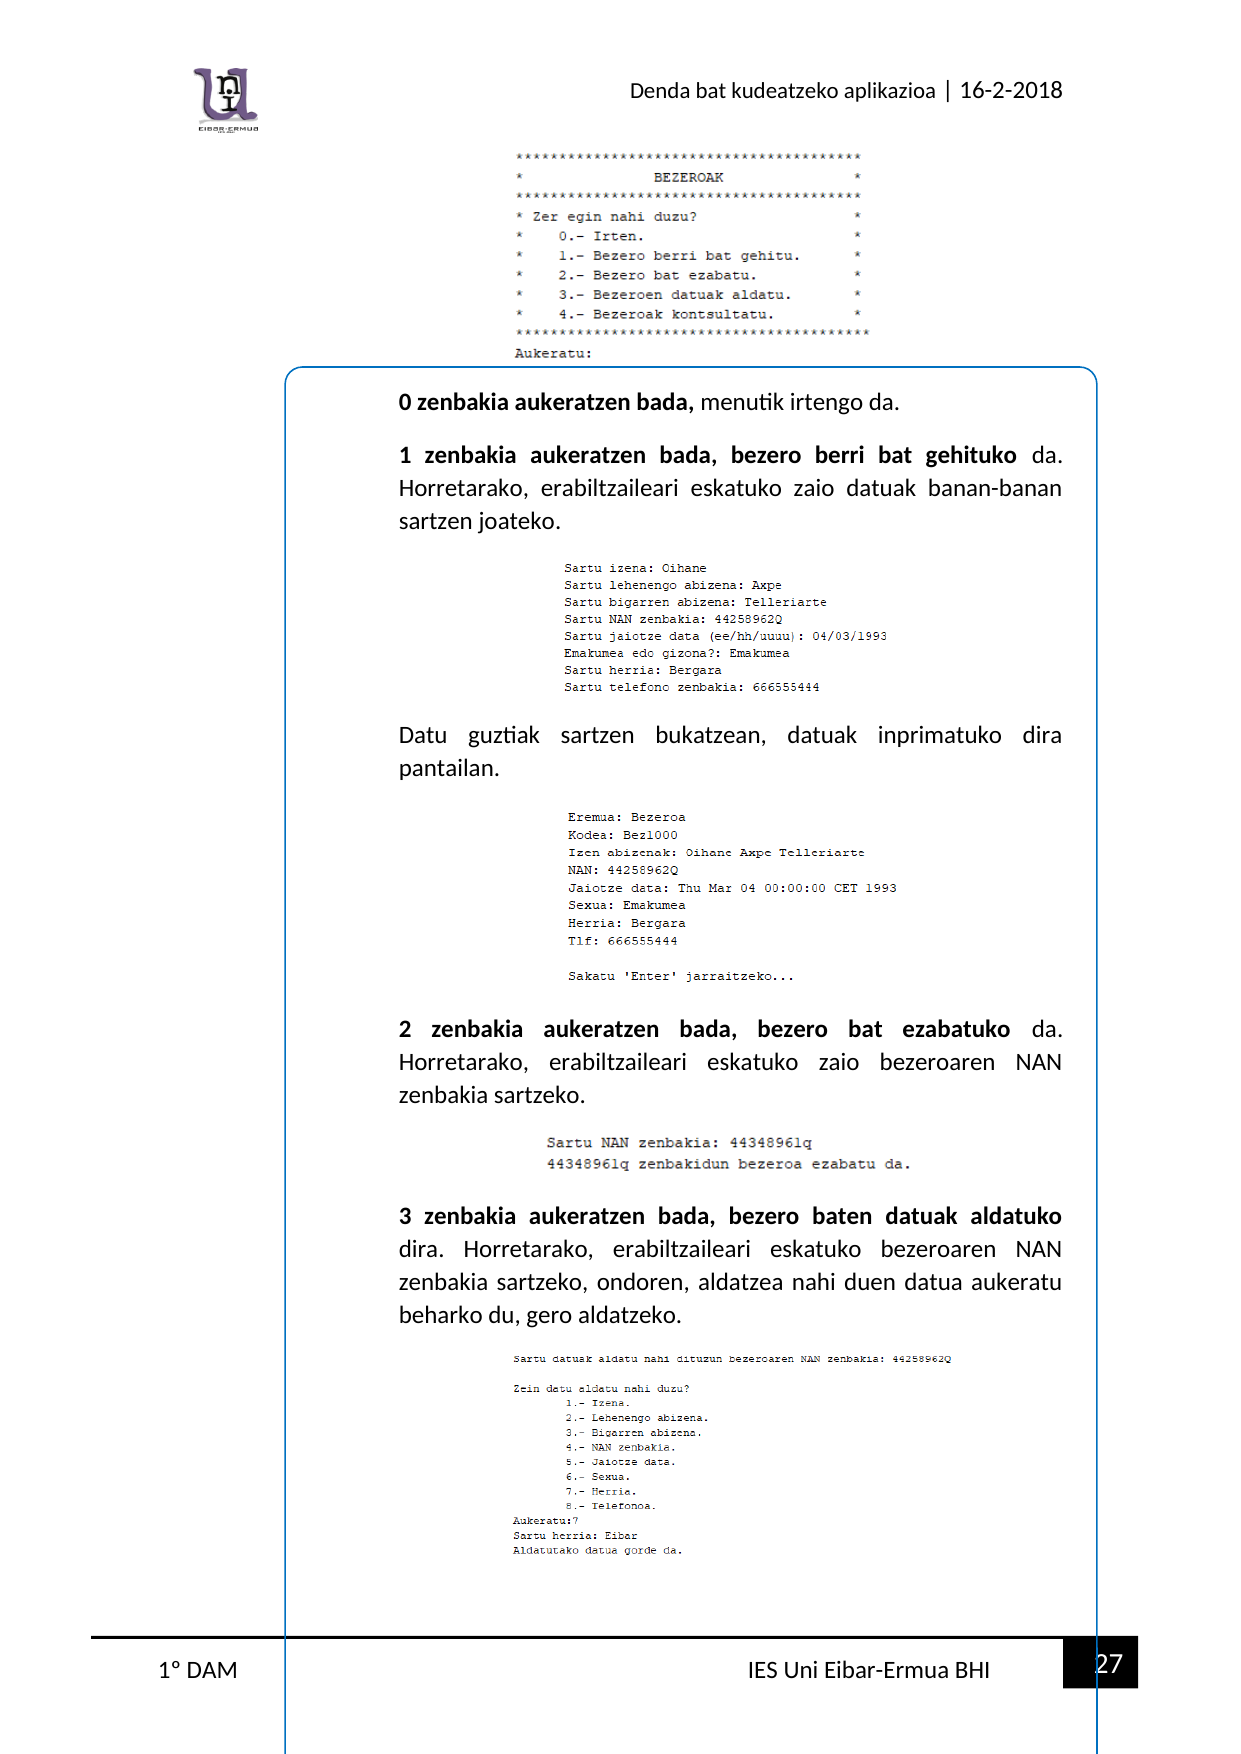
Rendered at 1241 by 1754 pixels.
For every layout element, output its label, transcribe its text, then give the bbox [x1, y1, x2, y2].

picture [513, 147, 875, 363]
text Datu guztiak sartzen bukatzean, datuak inprimatuko dira pantailan. [398, 719, 1063, 783]
text 2 zenbakia aukeratzen bada, bezero bat ezabatuko da. Horretarako, erabiltzaileari eskatuko zaio bezeroaren NAN zenbakia sartzeko. [398, 1013, 1063, 1110]
picture [186, 64, 259, 134]
text 1 zenbakia aukeratzen bada, bezero berri bat gehituko da. Horretarako, erabiltzaileari eskatuko zaio datuak banan-banan sartzen joateko. [398, 439, 1063, 536]
picture [560, 806, 902, 991]
text 3 zenbakia aukeratzen bada, bezero baten datuak aldatuko dira. Horretarako, erabiltzaileari eskatuko bezeroaren NAN zenbakia sartzeko, ondoren, aldatzea nahi duen datua aukeratu beharko du, gero aldatzeko. [398, 1200, 1063, 1329]
picture [561, 559, 901, 697]
text 0 zenbakia aukeratzen bada, menutik irtengo da. [398, 386, 1063, 416]
picture [542, 1132, 919, 1178]
picture [505, 1352, 957, 1562]
